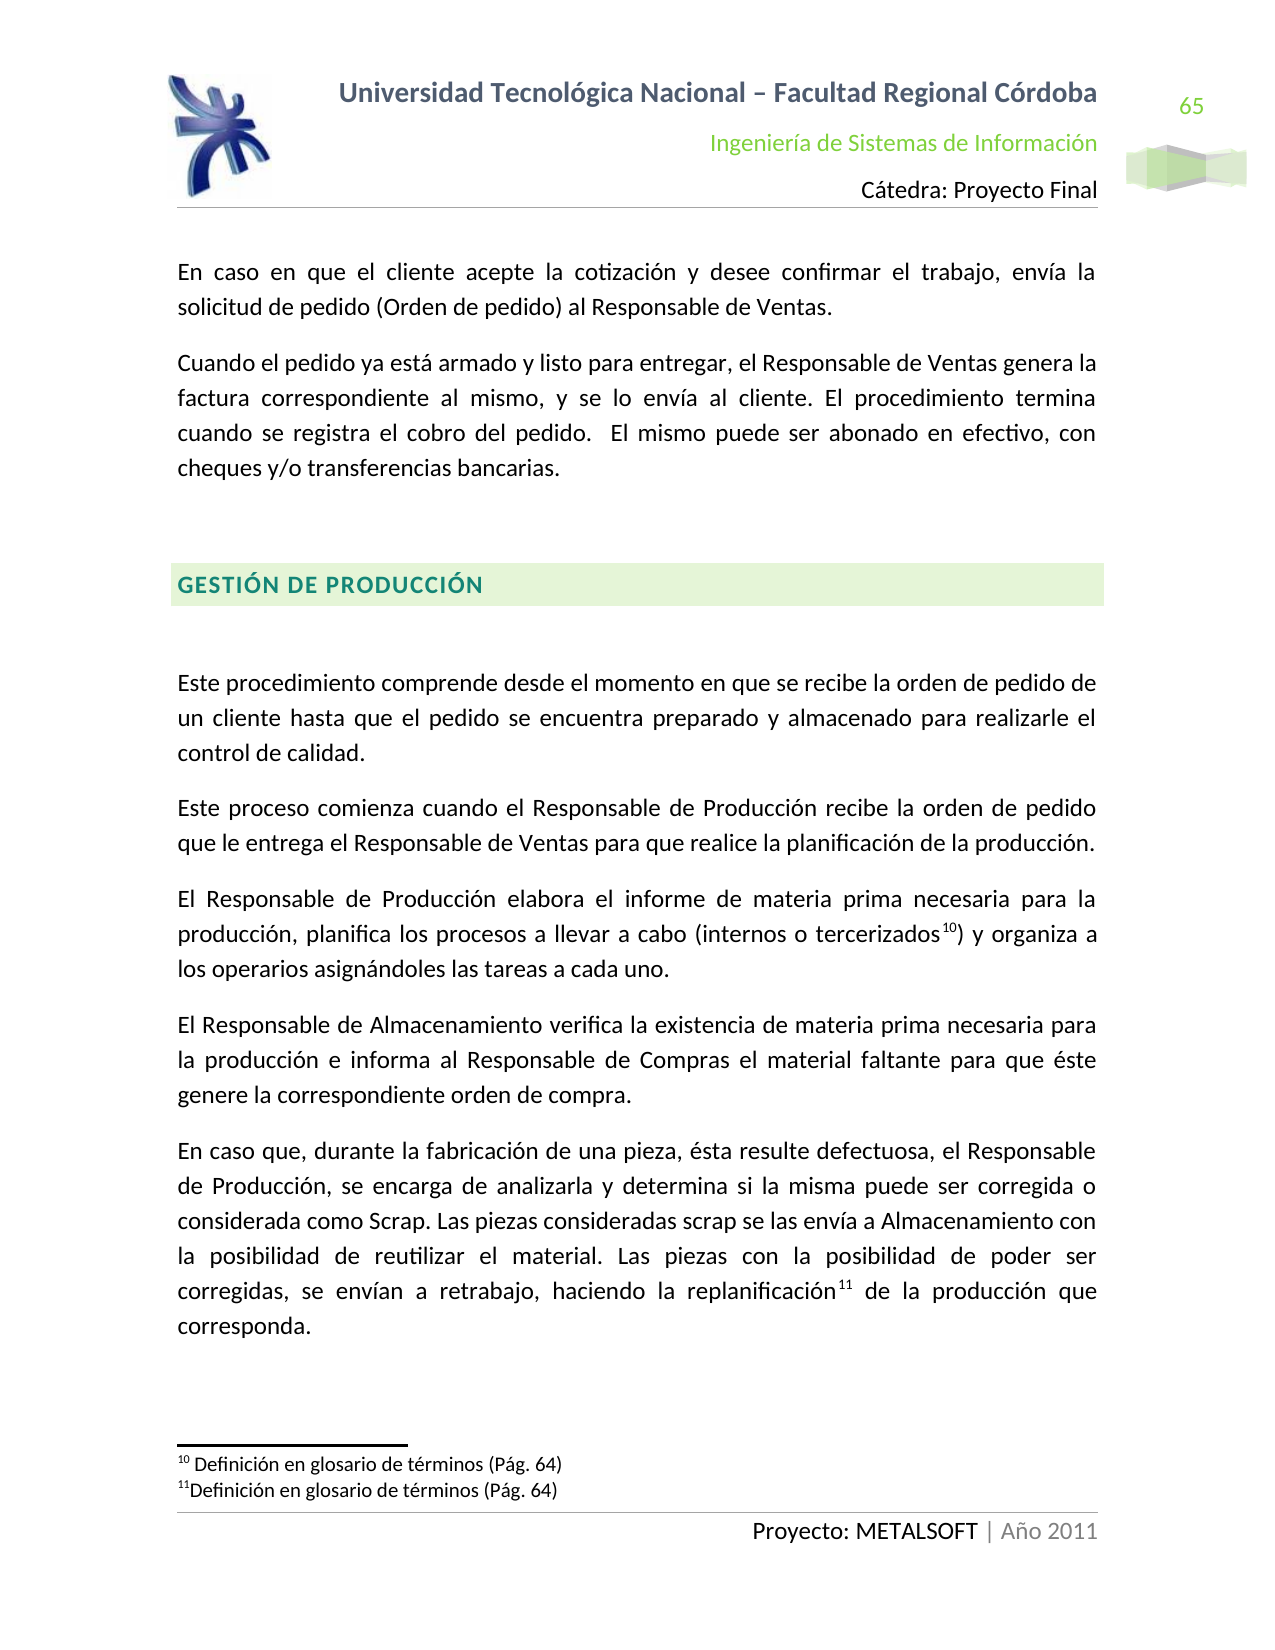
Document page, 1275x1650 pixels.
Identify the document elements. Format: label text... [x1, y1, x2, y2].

text En caso en que el cliente acepte la cotización y desee confirmar el trabajo, envía la solicitud de pedido (Orden de pedido) al Responsable de Ventas. [177, 256, 1098, 321]
text El Responsable de Almacenamiento verifica la existencia de materia prima necesaria para la producción e informa al Responsable de Compras el material faltante para que éste genere la correspondiente orden de compra. [177, 1009, 1098, 1110]
text Este procedimiento comprende desde el momento en que se recibe la orden de pedido de un cliente hasta que el pedido se encuentra preparado y almacenado para realizarle el control de calidad. [177, 667, 1098, 767]
text El Responsable de Producción elabora el informe de materia prima necesaria para la producción, planifica los procesos a llevar a cabo (internos o tercerizados) y organiza a los operarios asignándoles las tareas a cada uno. [177, 883, 1098, 984]
text En caso que, durante la fabricación de una pieza, ésta resulte defectuosa, el Responsable de Producción, se encarga de analizarla y determina si la misma puede ser corregida o considerada como Scrap. Las piezas consideradas scrap se las envía a Almacenamiento con la posibilidad de reutilizar el material. Las piezas con la posibilidad de poder ser corregidas, se envían a retrabajo, haciendo la replanificación de la producción que corresponda. [177, 1135, 1098, 1341]
text Cuando el pedido ya está armado y listo para entregar, el Responsable de Ventas genera la factura correspondiente al mismo, y se lo envía al cliente. El procedimiento termina cuando se registra el cobro del pedido. El mismo puede ser abonado en efectivo, con cheques y/o transferencias bancarias. [177, 347, 1098, 482]
subtitle Gestión de Producción [177, 570, 1098, 600]
text Este proceso comienza cuando el Responsable de Producción recibe la orden de pedido que le entrega el Responsable de Ventas para que realice la planificación de la producción. [177, 792, 1098, 858]
picture [167, 74, 272, 199]
